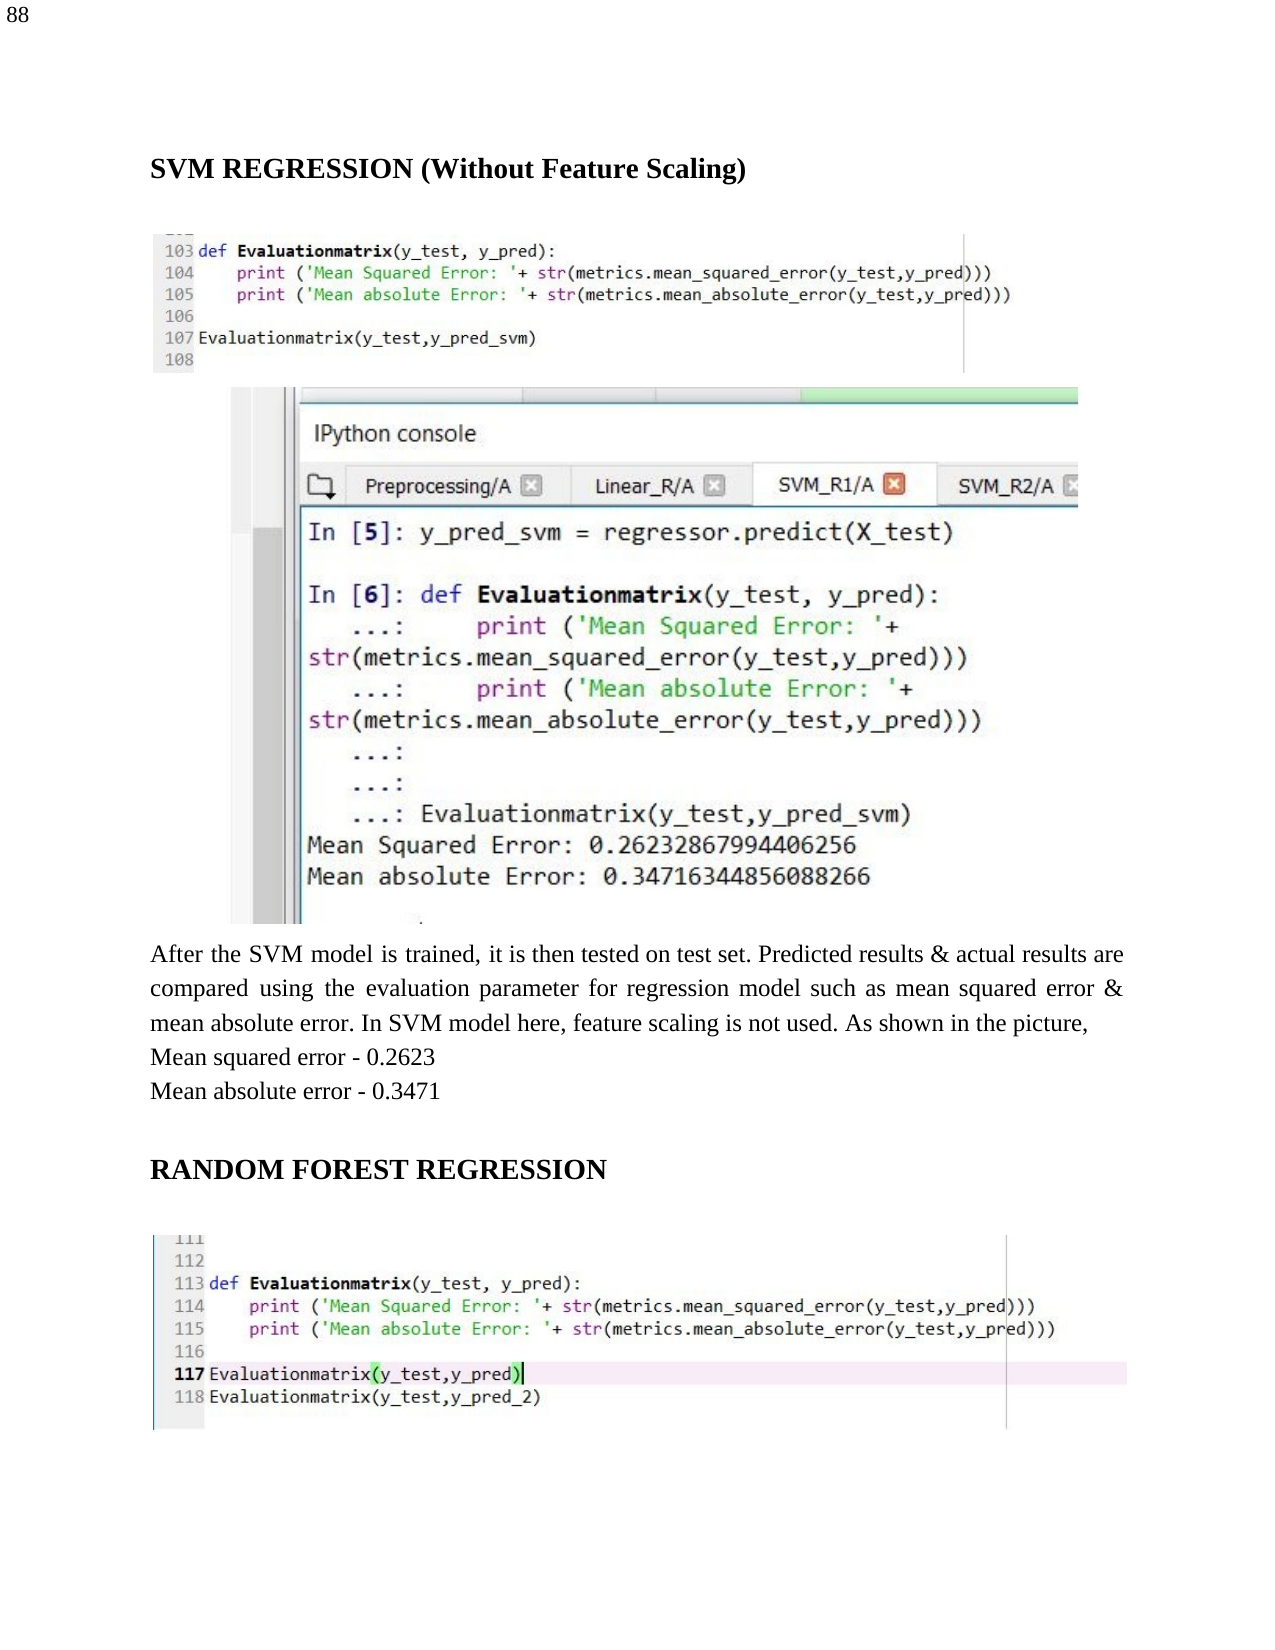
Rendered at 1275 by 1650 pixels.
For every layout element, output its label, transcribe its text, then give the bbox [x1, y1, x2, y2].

subtitle RANDOM FOREST REGRESSION [150, 1152, 1139, 1186]
subtitle SVM REGRESSION (Without Feature Scaling) [150, 151, 1139, 184]
picture [225, 387, 1079, 924]
text Mean absolute error - 0.3471 [150, 1077, 1139, 1105]
picture [153, 234, 1015, 373]
picture [153, 1235, 1127, 1430]
